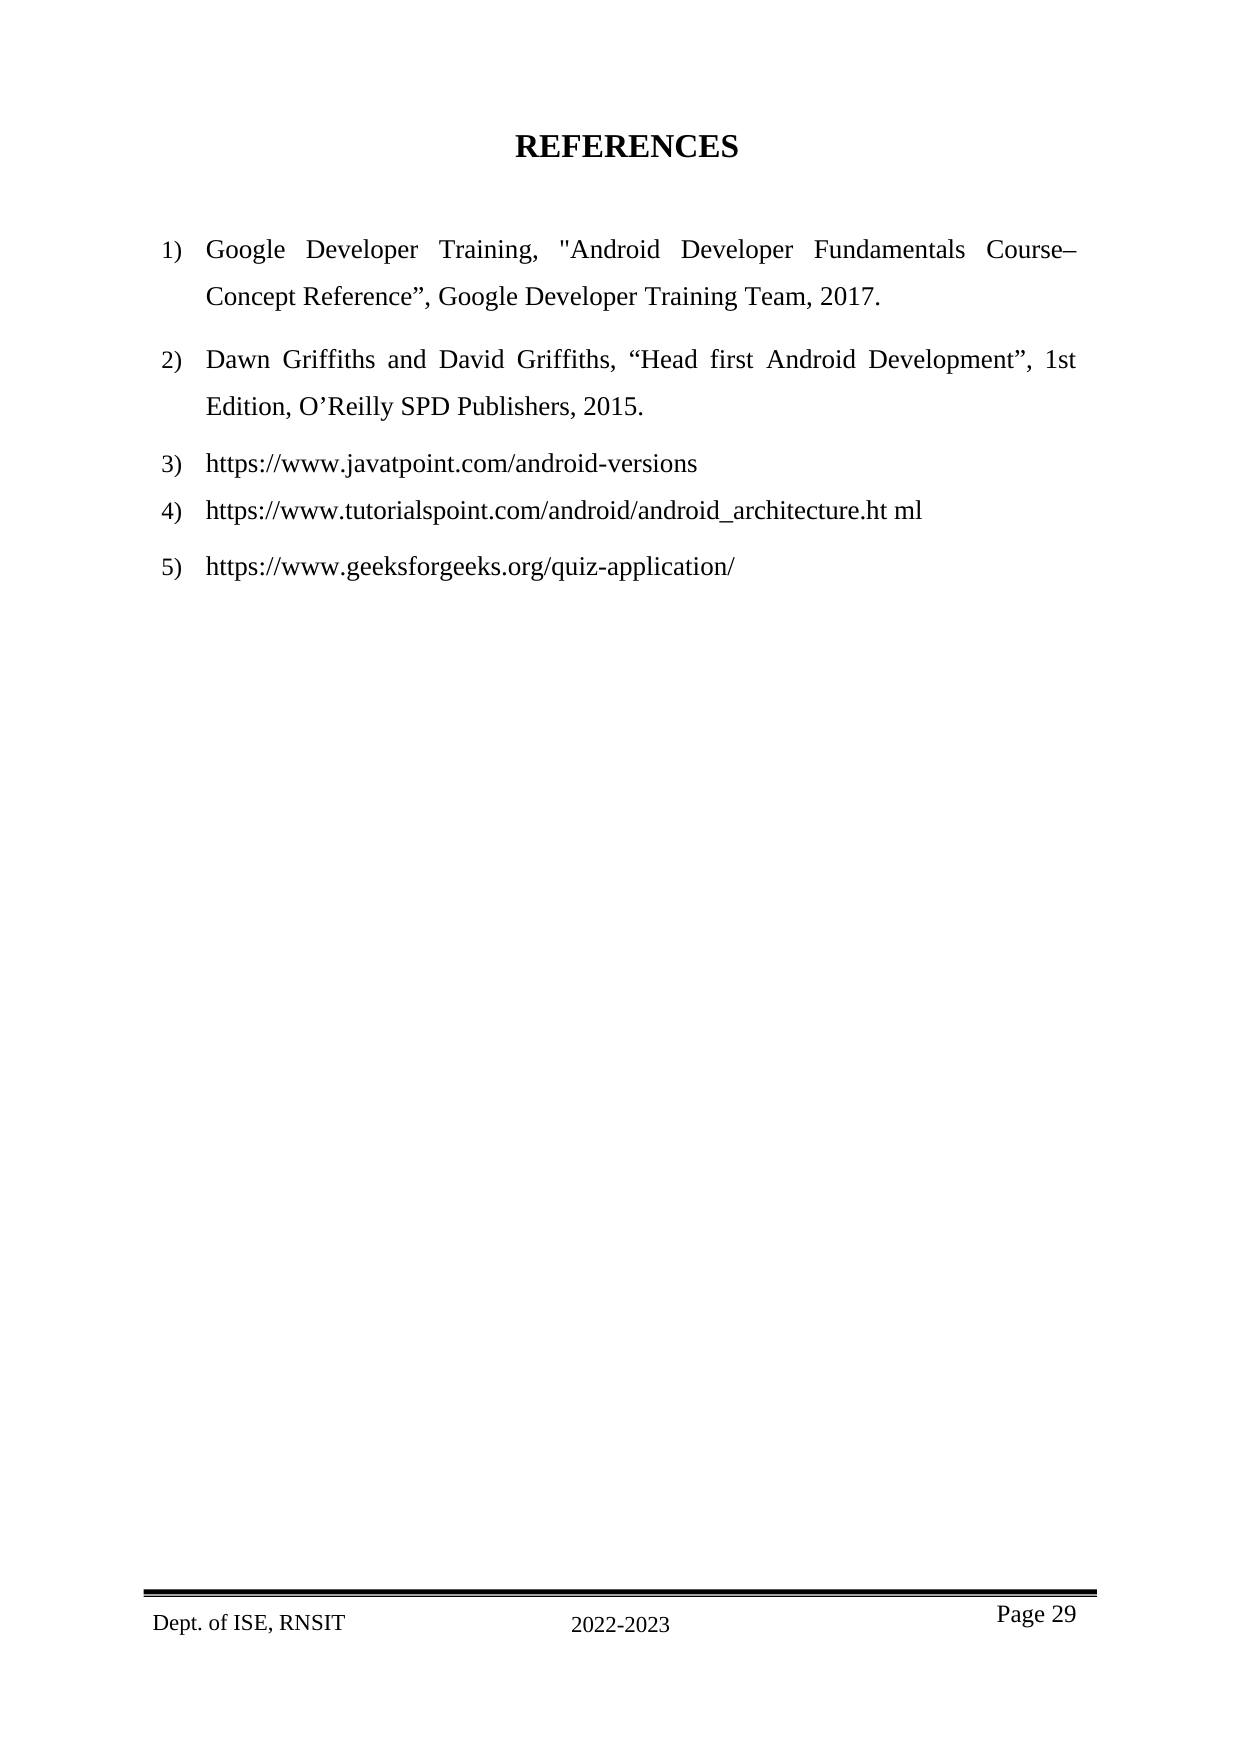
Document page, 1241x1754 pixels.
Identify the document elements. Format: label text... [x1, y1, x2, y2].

subtitle REFERENCES [507, 126, 1161, 165]
list Dawn Griffiths and David Griffiths, “Head first Android Development”, 1st Edition, O’Reilly SPD Publishers, 2015. [161, 343, 1076, 421]
list Google Developer Training, "Android Developer Fundamentals Course– Concept Reference”, Google Developer Training Team, 2017. [161, 233, 1076, 311]
list https://www.tutorialspoint.com/android/android_architecture.ht ml [161, 494, 1076, 525]
list https://www.geeksforgeeks.org/quiz-application/ [161, 550, 1076, 581]
list https://www.javatpoint.com/android-versions [161, 447, 1076, 479]
